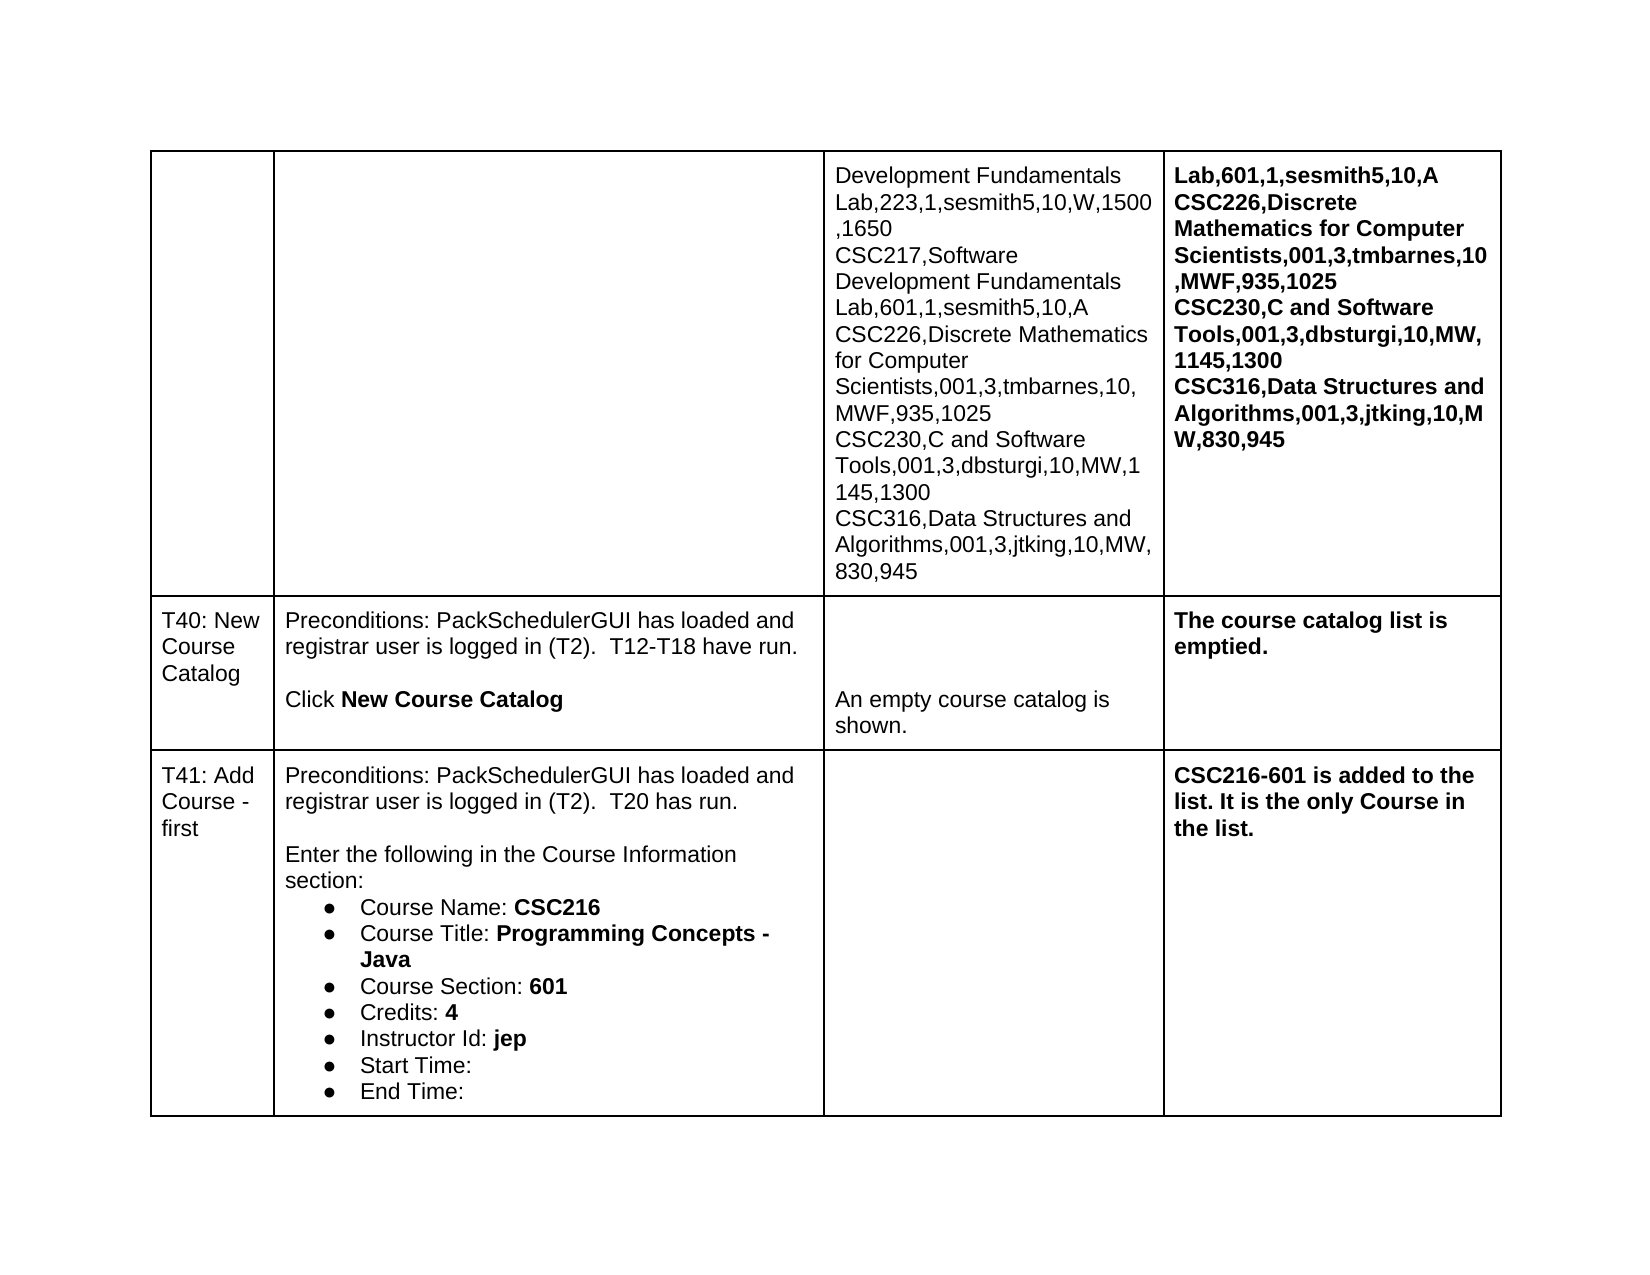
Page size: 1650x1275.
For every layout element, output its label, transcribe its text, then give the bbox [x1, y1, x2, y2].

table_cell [825, 152, 1163, 594]
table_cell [275, 751, 823, 1115]
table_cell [275, 152, 823, 594]
table_cell Preconditions: PackSchedulerGUI has loaded and registrar user is logged in (T2). T12-T18 have run. Click New Course Catalog [275, 597, 823, 749]
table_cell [1165, 751, 1500, 1115]
table_cell The course catalog list is emptied. [1165, 597, 1500, 749]
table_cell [152, 751, 273, 1115]
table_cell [825, 751, 1163, 1115]
table_cell An empty course catalog is shown. [825, 597, 1163, 749]
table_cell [1165, 152, 1500, 594]
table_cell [152, 152, 273, 594]
table_cell T40: New Course Catalog [152, 597, 273, 749]
